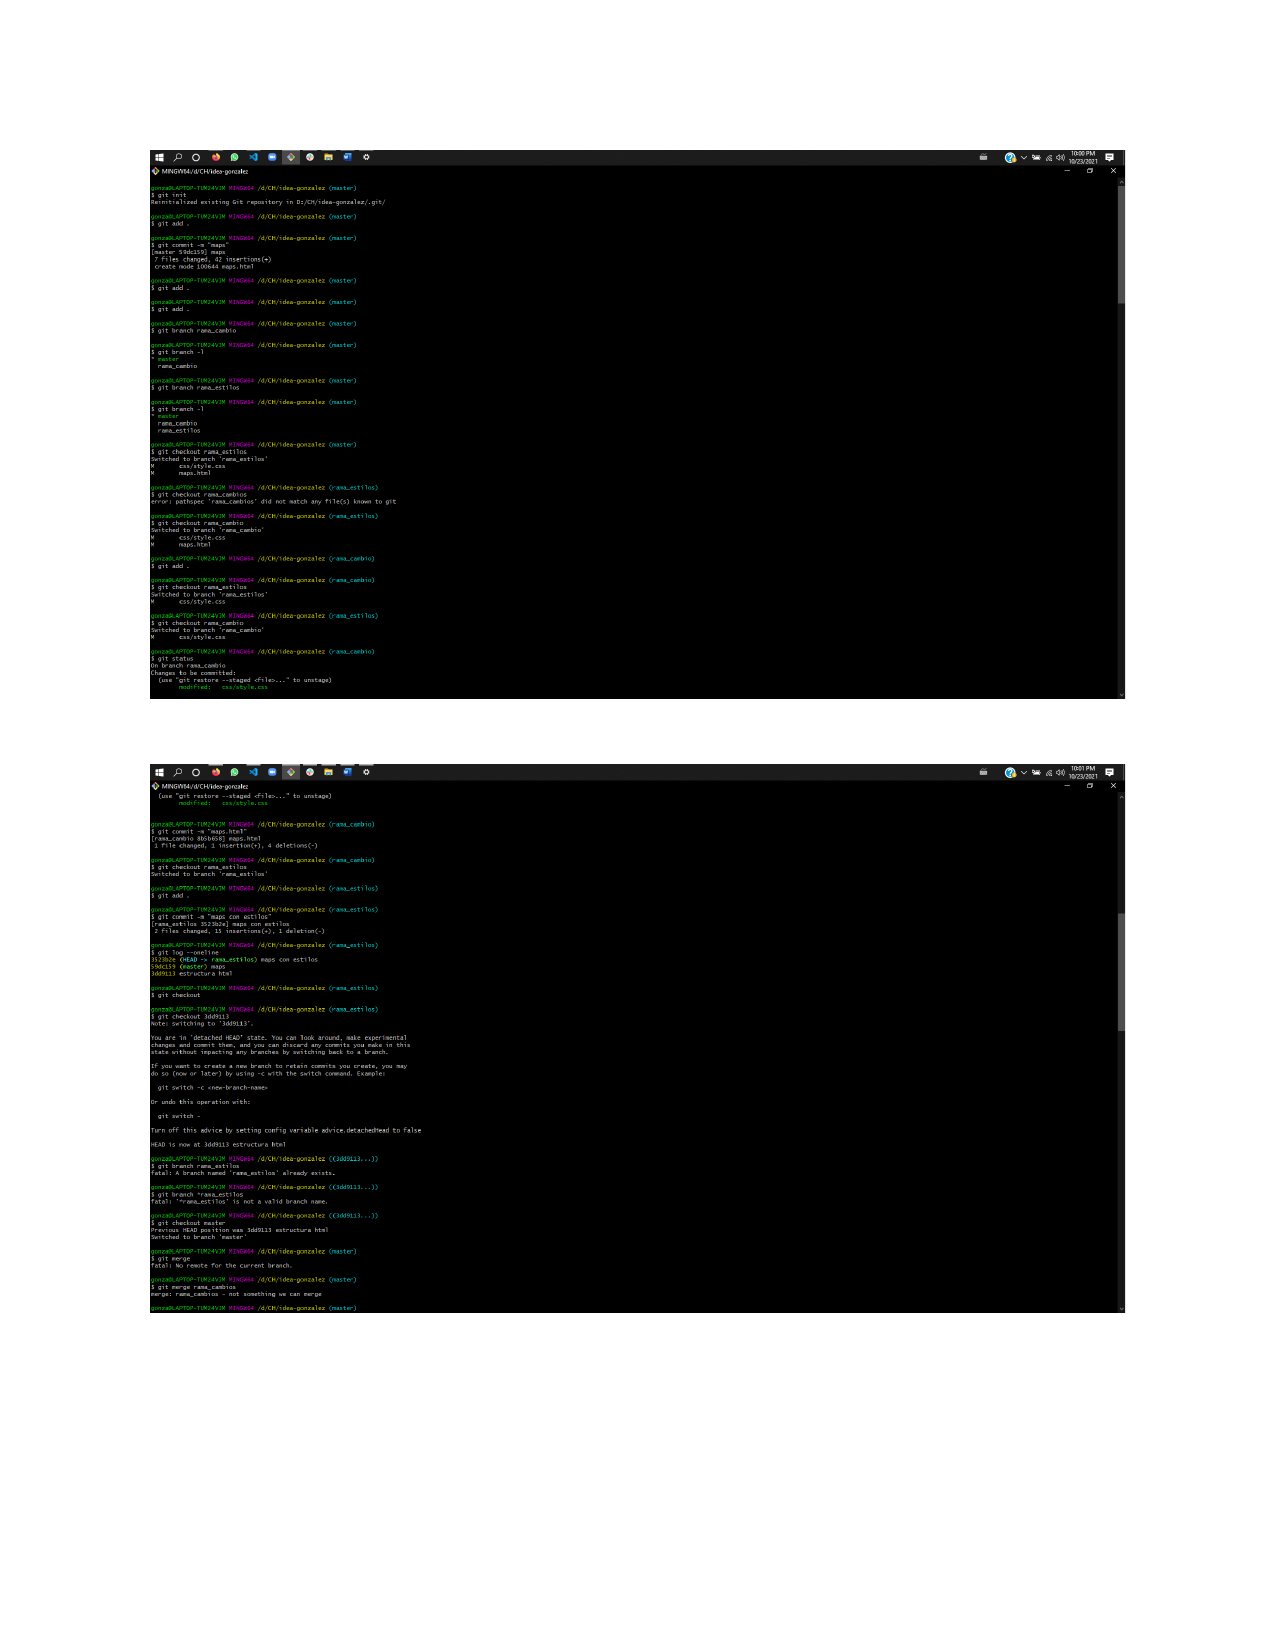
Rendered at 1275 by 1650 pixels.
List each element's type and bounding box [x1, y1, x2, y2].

picture [150, 764, 1125, 1313]
picture [150, 150, 1125, 699]
